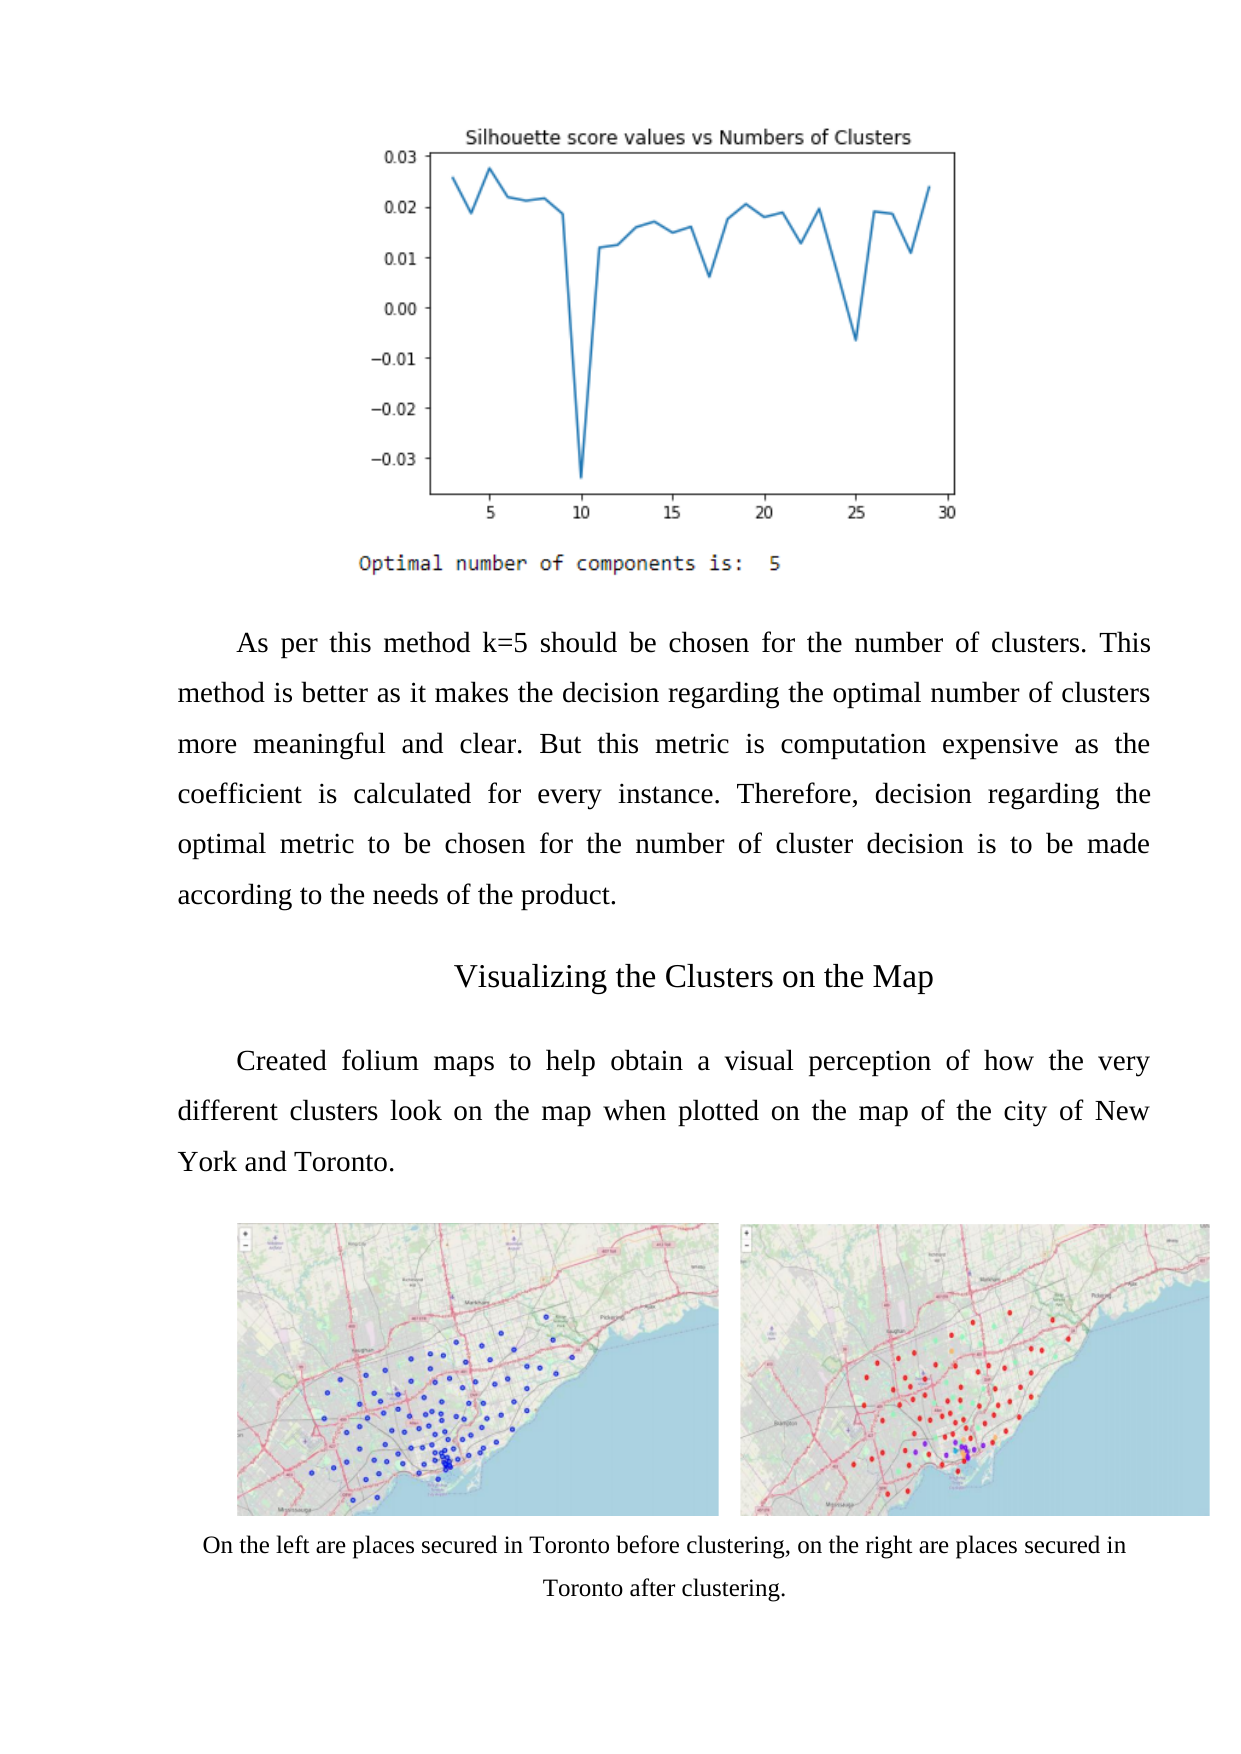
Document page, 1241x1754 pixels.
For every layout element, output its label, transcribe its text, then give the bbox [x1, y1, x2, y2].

picture [339, 118, 990, 583]
text As per this method k=5 should be chosen for the number of clusters. This method is better as it makes the decision regarding the optimal number of clusters more meaningful and clear. But this metric is computation expensive as the coefficient is calculated for every instance. Therefore, decision regarding the optimal metric to be chosen for the number of cluster decision is to be made according to the needs of the product. [177, 625, 1152, 910]
text Visualizing the Clusters on the Map [177, 956, 1152, 995]
text Created folium maps to help obtain a visual perception of how the very different clusters look on the map when plotted on the map of the city of New York and Toronto. [177, 1043, 1152, 1177]
picture [236, 1223, 1210, 1516]
